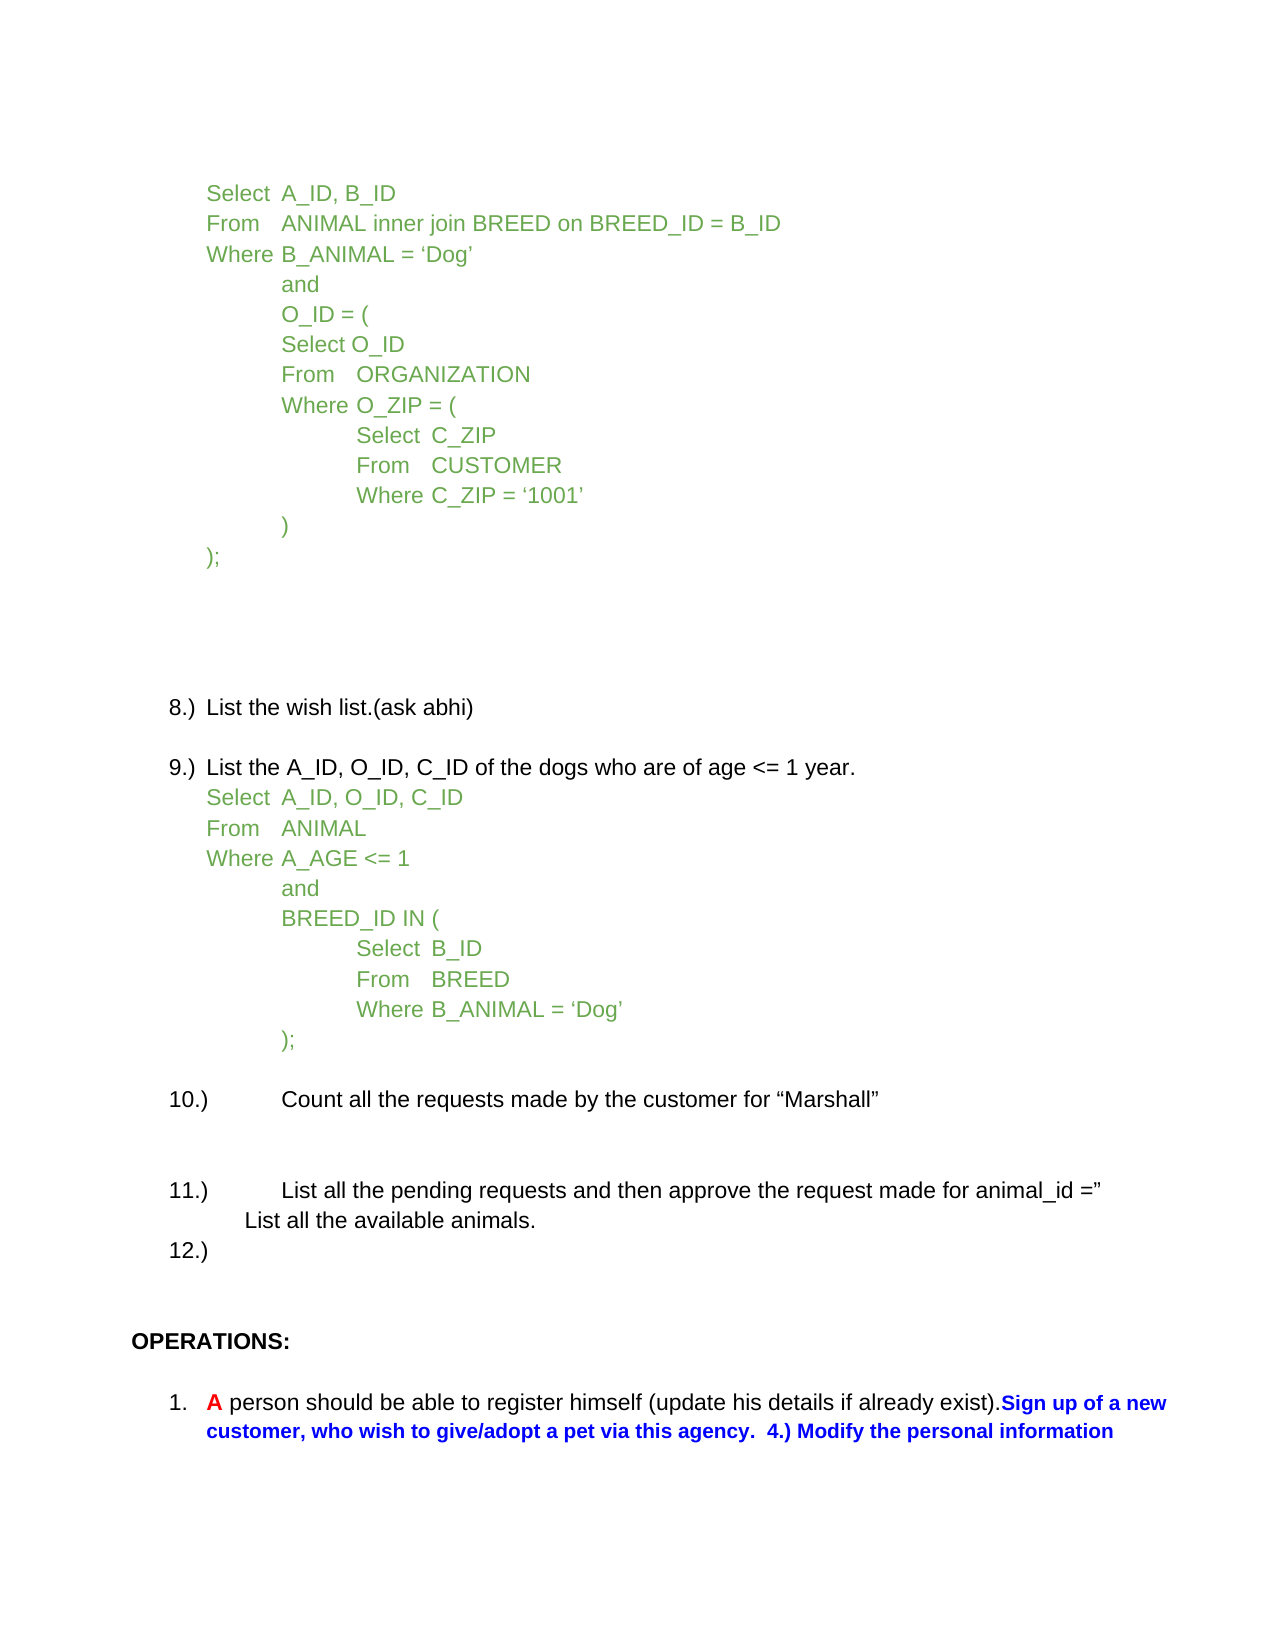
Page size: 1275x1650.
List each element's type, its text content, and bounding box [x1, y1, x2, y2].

text Select B_ID [131, 935, 1209, 962]
list Count all the requests made by the customer for “Marshall” [169, 1086, 1209, 1113]
list List the A_ID, O_ID, C_ID of the dogs who are of age <= 1 year. [169, 754, 1209, 781]
text Where O_ZIP = ( [206, 392, 1209, 418]
text ); [206, 1026, 1209, 1052]
text Where B_ANIMAL = ‘Dog’ [131, 241, 1209, 267]
text ); [131, 543, 1209, 569]
text Select C_ZIP [131, 422, 1209, 448]
text Where C_ZIP = ‘1001’ [131, 482, 1209, 509]
text From ORGANIZATION [206, 361, 1209, 388]
text BREED_ID IN ( [131, 905, 1209, 932]
text ) [206, 512, 1209, 539]
text Select A_ID, O_ID, C_ID [131, 784, 1209, 811]
list List all the pending requests and then approve the request made for animal_id =” [169, 1177, 1209, 1203]
text Select O_ID [131, 331, 1209, 358]
text and [131, 875, 1209, 901]
list A person should be able to register himself (update his details if already exist).Sign up of a new customer, who wish to give/adopt a pet via this agency. 4.) Modify the personal information [169, 1388, 1209, 1442]
text Select A_ID, B_ID [131, 180, 1209, 207]
text OPERATIONS: [131, 1328, 1209, 1354]
text Where A_AGE <= 1 [131, 845, 1209, 871]
text and [206, 271, 1209, 297]
text List all the available animals. [206, 1207, 1209, 1234]
text From CUSTOMER [131, 452, 1209, 478]
text From ANIMAL [131, 814, 1209, 841]
list List the wish list.(ask abhi) [169, 694, 1209, 720]
text From BREED [131, 966, 1209, 992]
text Where B_ANIMAL = ‘Dog’ [131, 996, 1209, 1022]
text From ANIMAL inner join BREED on BREED_ID = B_ID [131, 210, 1209, 237]
text O_ID = ( [206, 301, 1209, 327]
